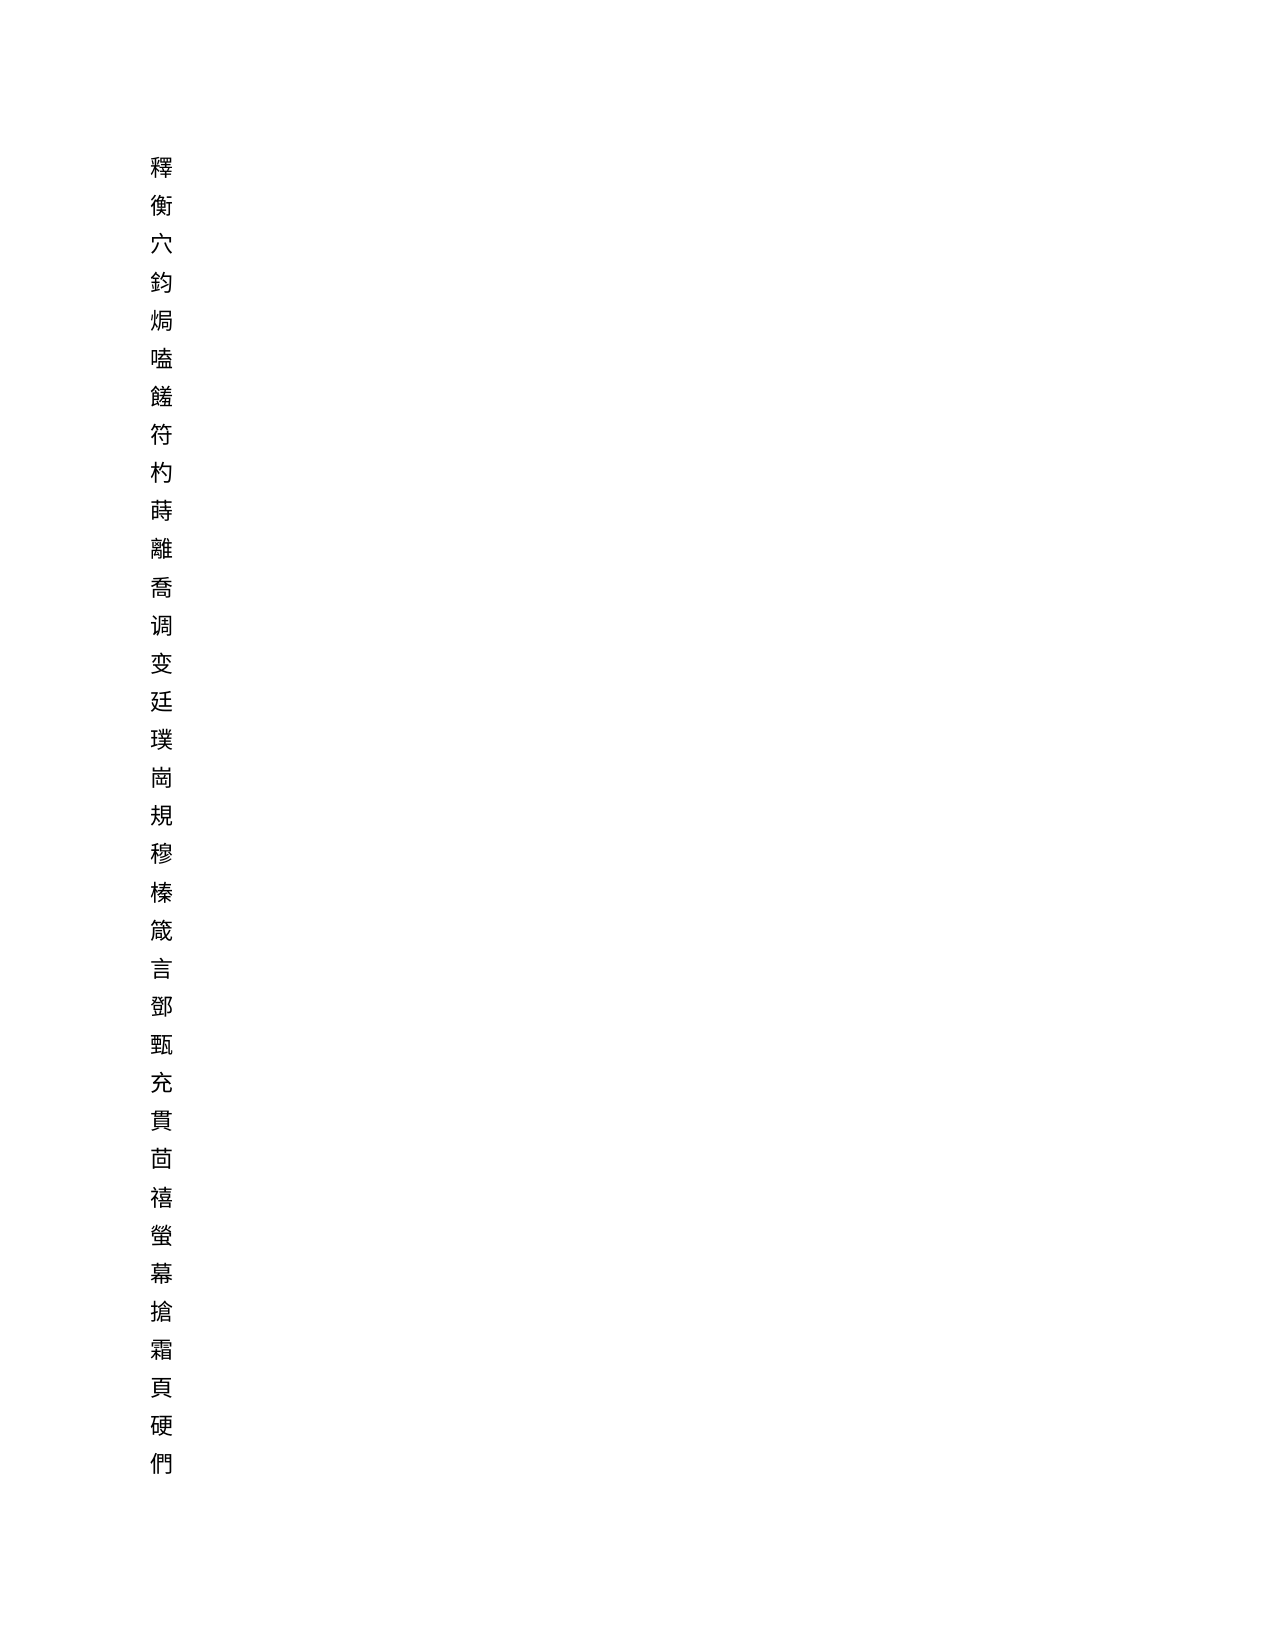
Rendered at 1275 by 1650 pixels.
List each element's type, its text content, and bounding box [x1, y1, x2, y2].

text 焗 [150, 302, 1125, 336]
text 蒔 [150, 493, 1125, 526]
text 嗑 [150, 341, 1125, 374]
text 頁 [150, 1370, 1125, 1403]
text 搶 [150, 1294, 1125, 1327]
text 符 [150, 417, 1125, 450]
text 釋 [150, 150, 1125, 183]
text 甄 [150, 1027, 1125, 1060]
text 衡 [150, 188, 1125, 221]
text 杓 [150, 455, 1125, 488]
text 茴 [150, 1141, 1125, 1174]
text 離 [150, 531, 1125, 564]
text 饈 [150, 379, 1125, 412]
text 言 [150, 951, 1125, 984]
text 硬 [150, 1408, 1125, 1441]
text 璞 [150, 722, 1125, 755]
text 禧 [150, 1179, 1125, 1213]
text 們 [150, 1446, 1125, 1479]
text 变 [150, 646, 1125, 679]
text 廷 [150, 684, 1125, 717]
text 崗 [150, 760, 1125, 793]
text 螢 [150, 1217, 1125, 1251]
text 榛 [150, 874, 1125, 908]
text 箴 [150, 912, 1125, 946]
text 充 [150, 1065, 1125, 1098]
text 喬 [150, 569, 1125, 603]
text 穴 [150, 226, 1125, 259]
text 幕 [150, 1256, 1125, 1289]
text 调 [150, 607, 1125, 641]
text 穆 [150, 836, 1125, 869]
text 鈞 [150, 264, 1125, 298]
text 霜 [150, 1332, 1125, 1365]
text 鄧 [150, 989, 1125, 1022]
text 貫 [150, 1103, 1125, 1136]
text 規 [150, 798, 1125, 831]
